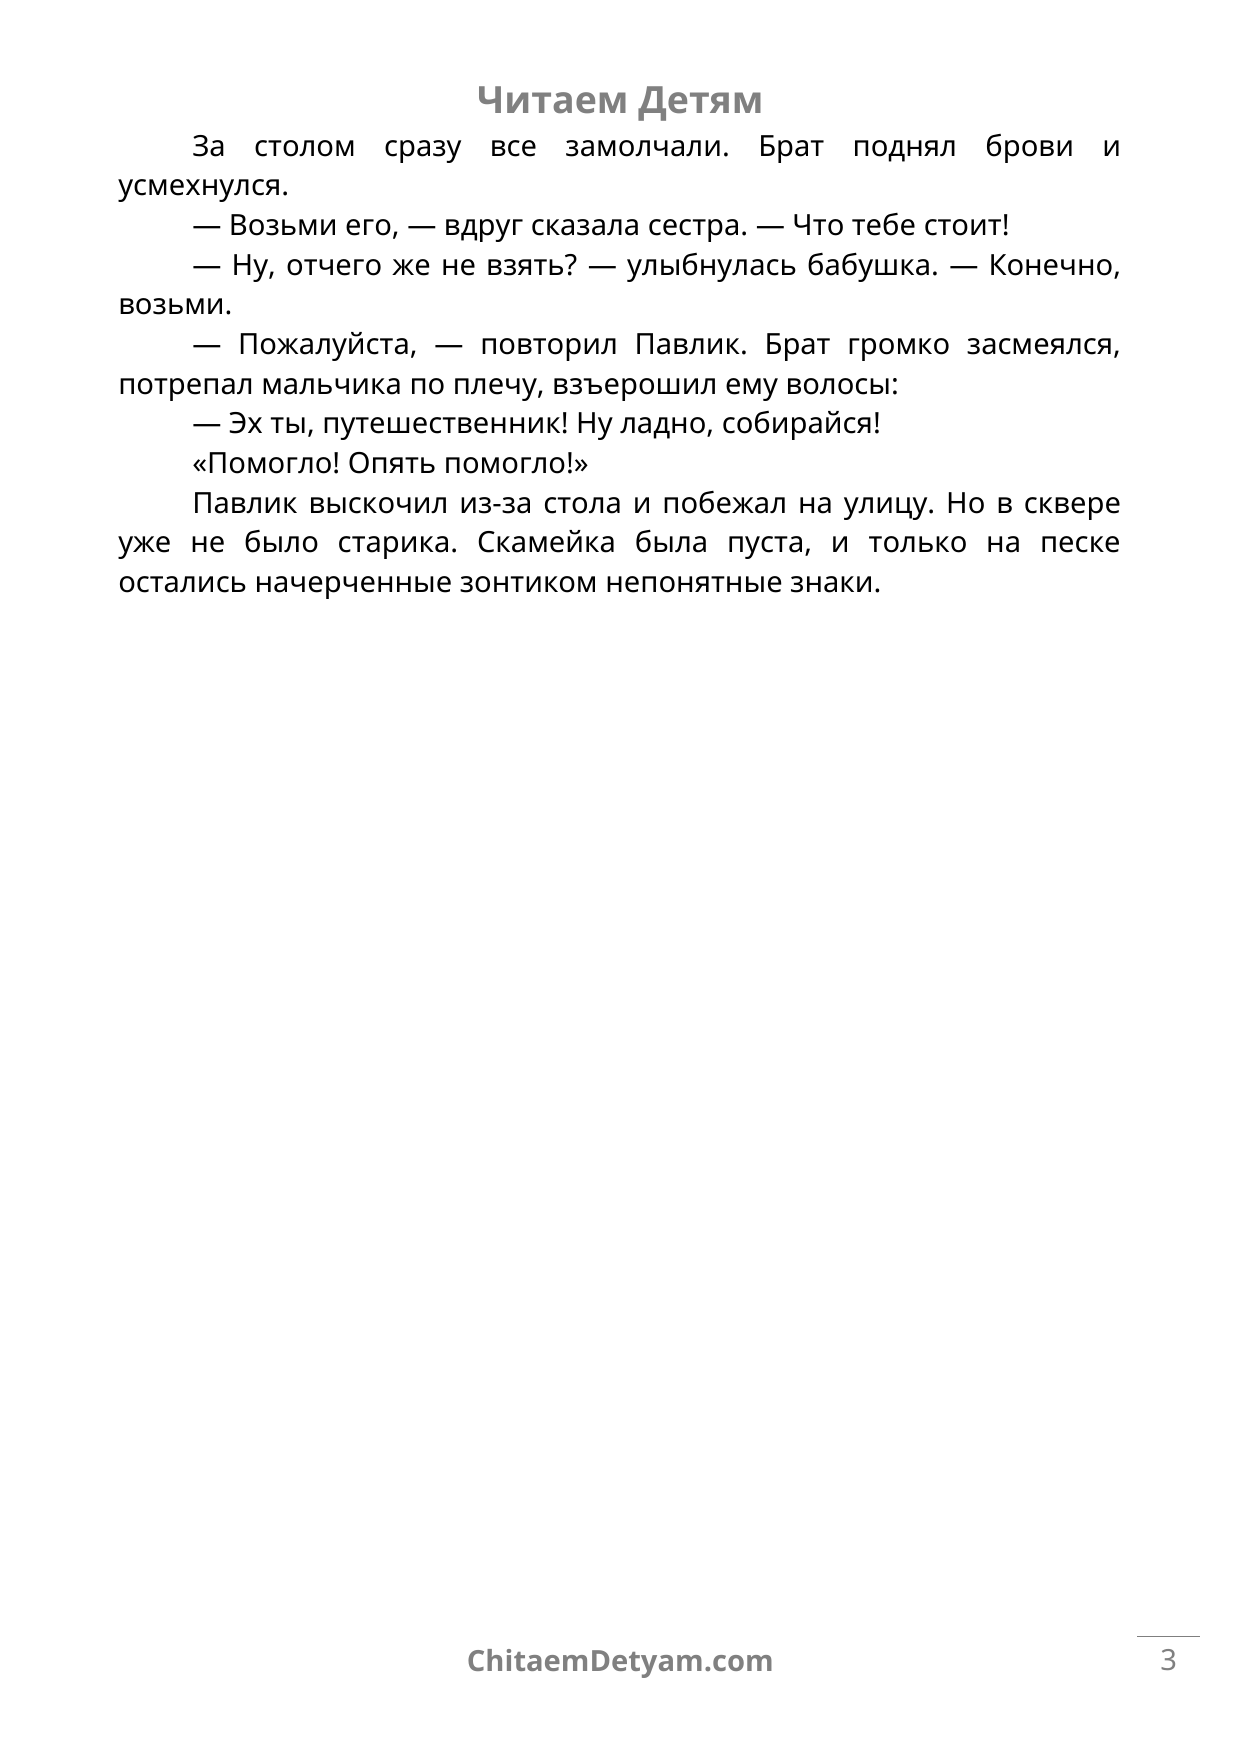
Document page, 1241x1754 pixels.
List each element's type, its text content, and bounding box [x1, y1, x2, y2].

text — Эх ты, путешественник! Ну ладно, собирайся! [118, 403, 1122, 442]
text — Пожалуйста, — повторил Павлик. Брат громко засмеялся, потрепал мальчика по плечу, взъерошил ему волосы: [118, 323, 1122, 403]
text — Ну, отчего же не взять? — улыбнулась бабушка. — Конечно, возьми. [118, 244, 1122, 323]
text За столом сразу все замолчали. Брат поднял брови и усмехнулся. [118, 125, 1122, 204]
text «Помогло! Опять помогло!» [118, 442, 1122, 482]
text — Возьми его, — вдруг сказала сестра. — Что тебе стоит! [118, 204, 1122, 244]
text Павлик выскочил из-за стола и побежал на улицу. Но в сквере уже не было старика. Скамейка была пуста, и только на песке остались начерченные зонтиком непонятные знаки. [118, 482, 1122, 601]
